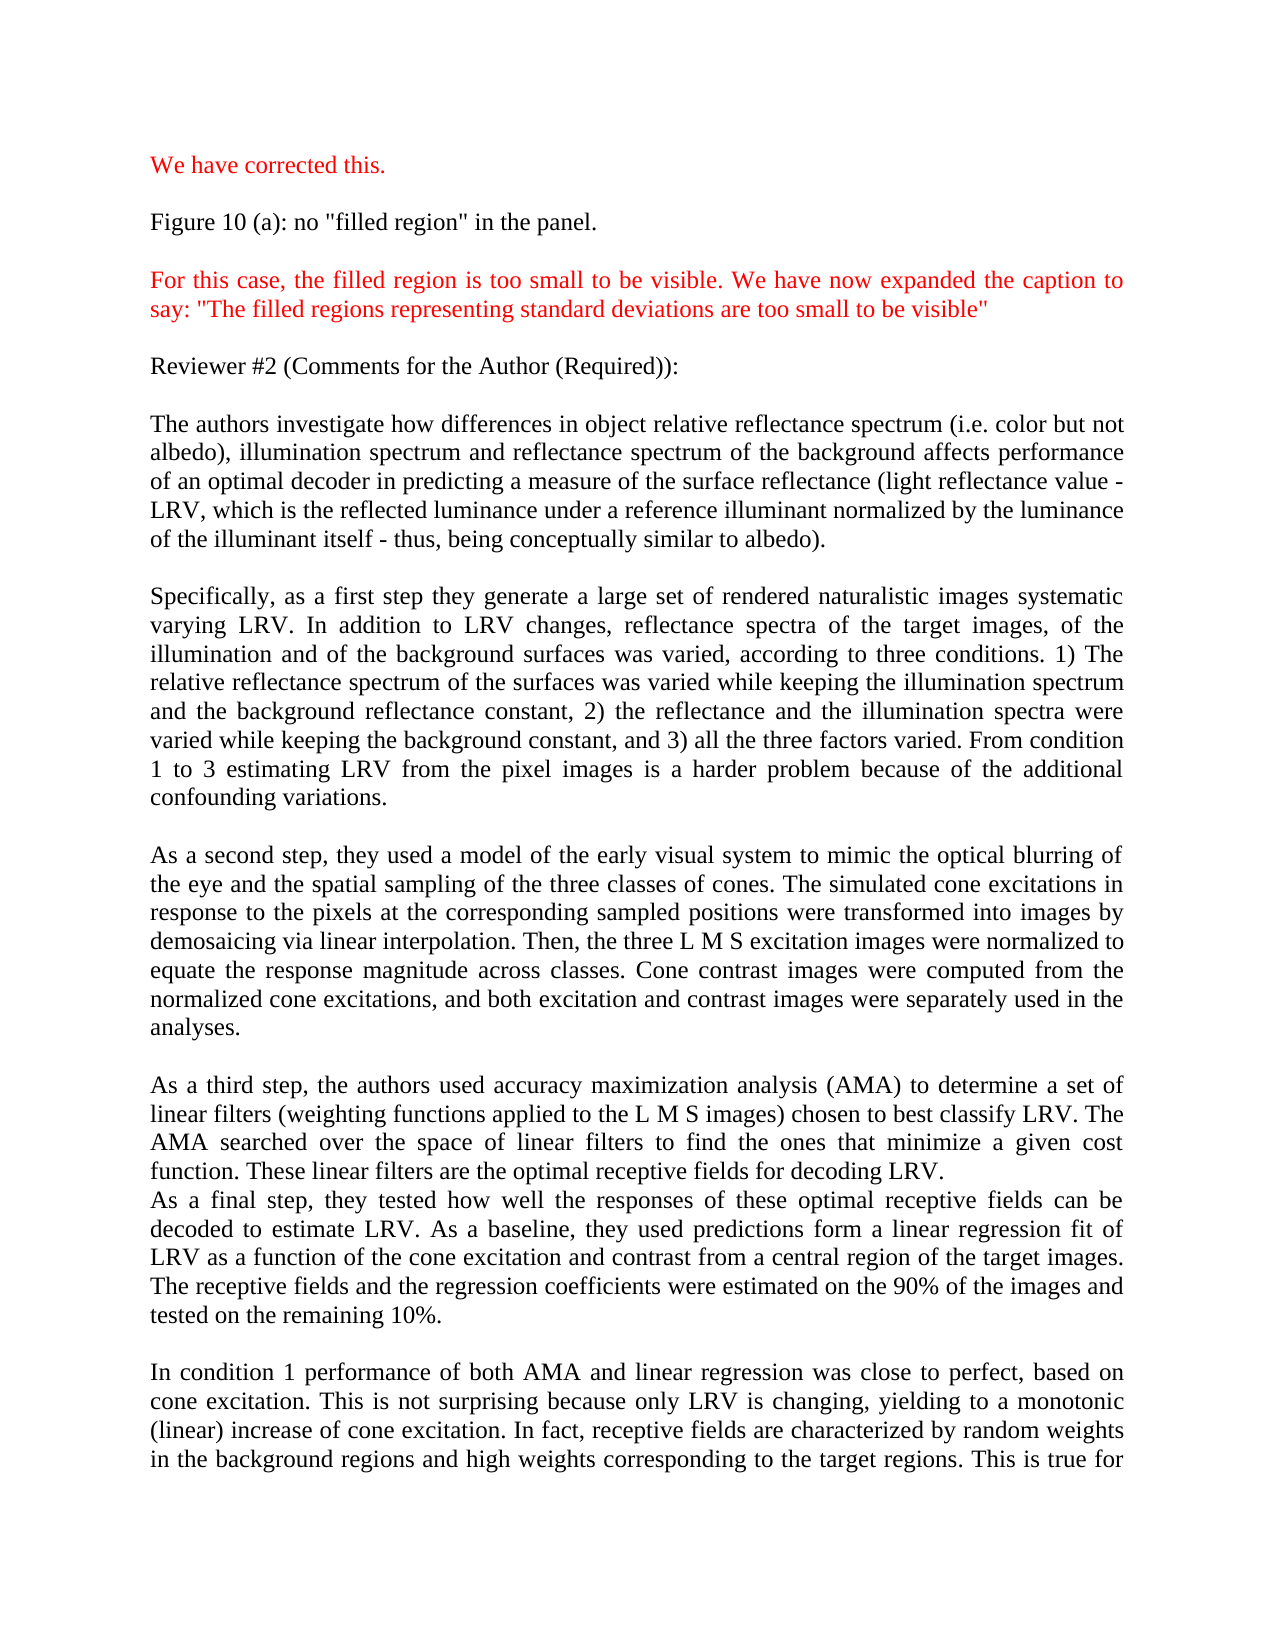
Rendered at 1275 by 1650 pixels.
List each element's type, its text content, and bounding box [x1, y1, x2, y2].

text The authors investigate how differences in object relative reflectance spectrum (i.e. color but not albedo), illumination spectrum and reflectance spectrum of the background affects performance of an optimal decoder in predicting a measure of the surface reflectance (light reflectance value - LRV, which is the reflected luminance under a reference illuminant normalized by the luminance of the illuminant itself - thus, being conceptually similar to albedo). [150, 409, 1125, 552]
text We have corrected this. [150, 150, 1125, 179]
text Figure 10 (a): no "filled region" in the panel. [150, 207, 1125, 236]
text Reviewer #2 (Comments for the Author (Required)): [150, 351, 1125, 380]
text As a second step, they used a model of the early visual system to mimic the optical blurring of the eye and the spatial sampling of the three classes of cones. The simulated cone excitations in response to the pixels at the corresponding sampled positions were transformed into images by demosaicing via linear interpolation. Then, the three L M S excitation images were normalized to equate the response magnitude across classes. Cone contrast images were computed from the normalized cone excitations, and both excitation and contrast images were separately used in the analyses. [150, 840, 1125, 1041]
text For this case, the filled region is too small to be visible. We have now expanded the caption to say: "The filled regions representing standard deviations are too small to be visible" [150, 265, 1125, 322]
text Specifically, as a first step they generate a large set of rendered naturalistic images systematic varying LRV. In addition to LRV changes, reflectance spectra of the target images, of the illumination and of the background surfaces was varied, according to three conditions. 1) The relative reflectance spectrum of the surfaces was varied while keeping the illumination spectrum and the background reflectance constant, 2) the reflectance and the illumination spectra were varied while keeping the background constant, and 3) all the three factors varied. From condition 1 to 3 estimating LRV from the pixel images is a harder problem because of the additional confounding variations. [150, 581, 1125, 811]
